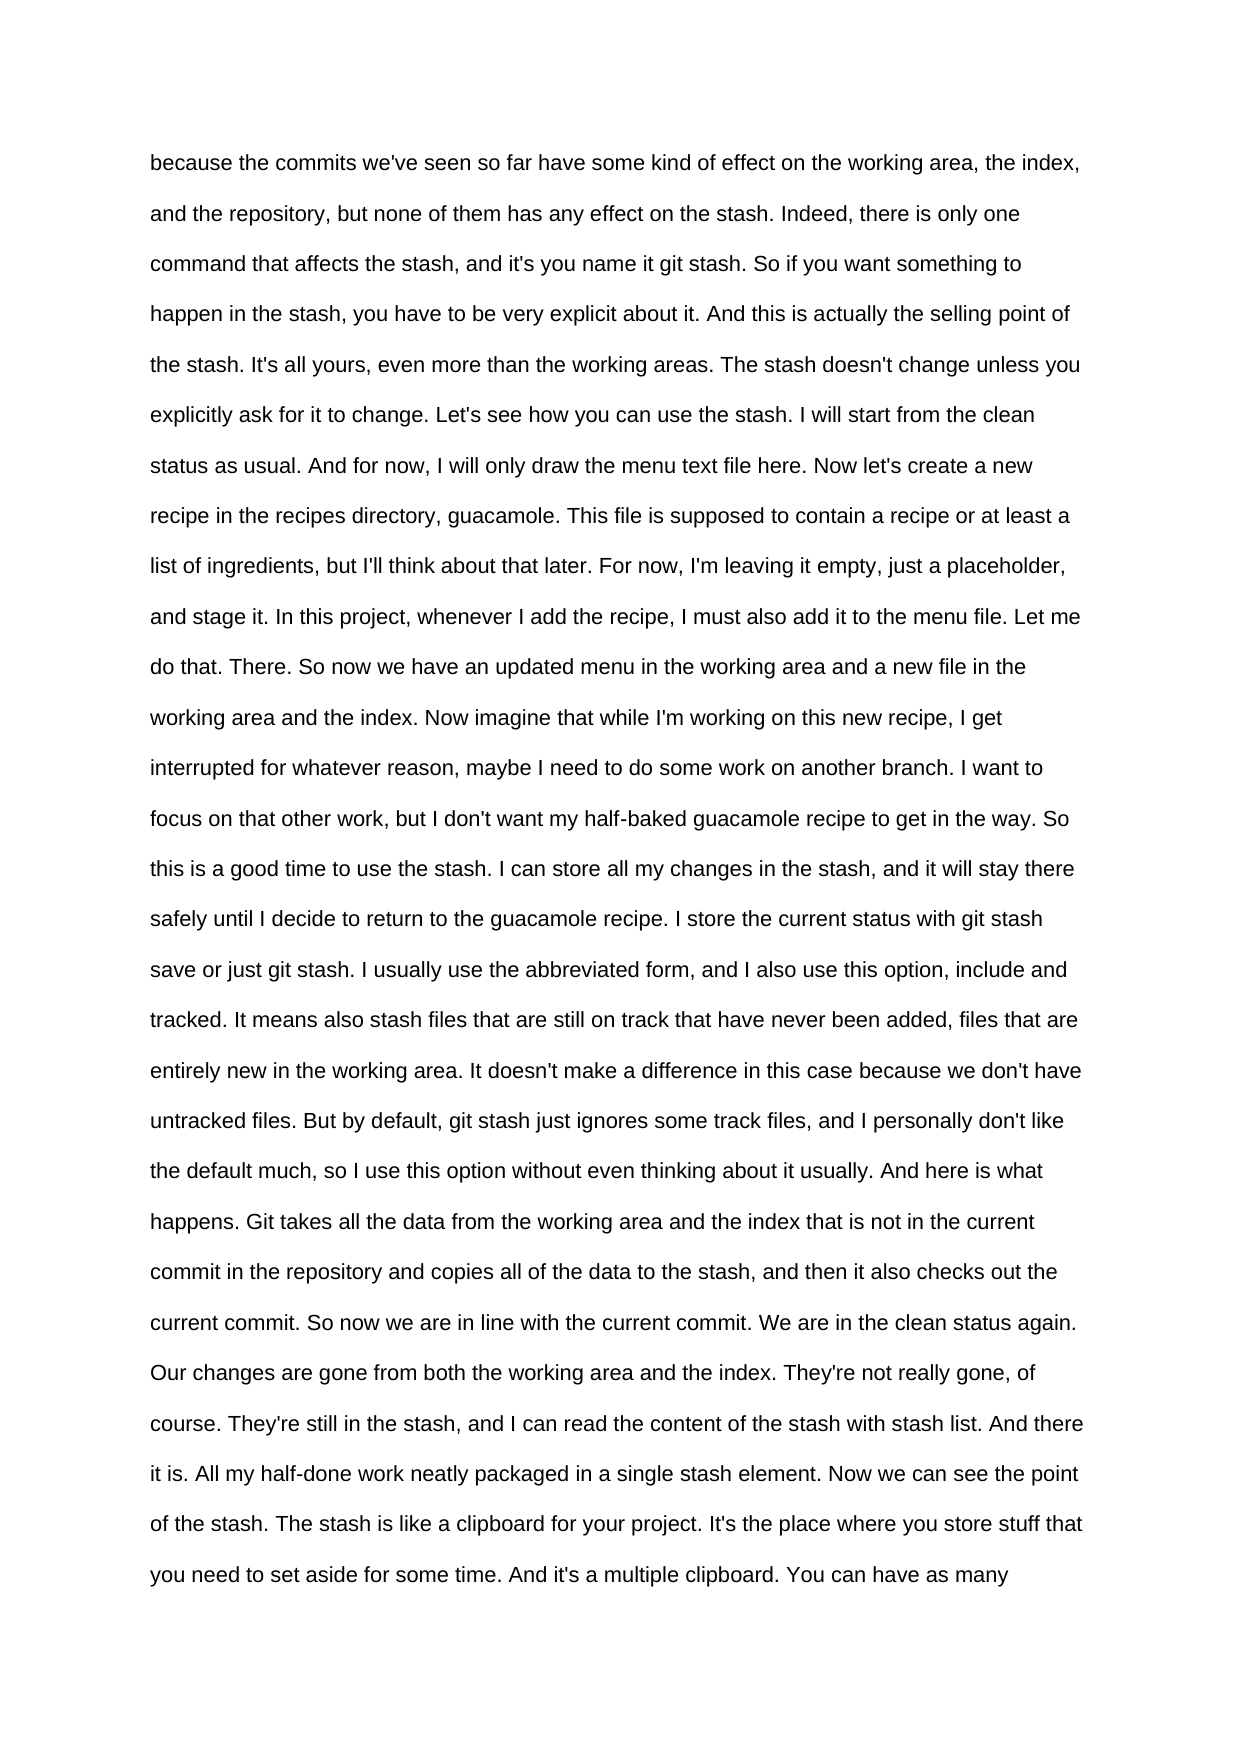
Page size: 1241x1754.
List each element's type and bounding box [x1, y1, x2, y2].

text [150, 150, 1090, 1587]
